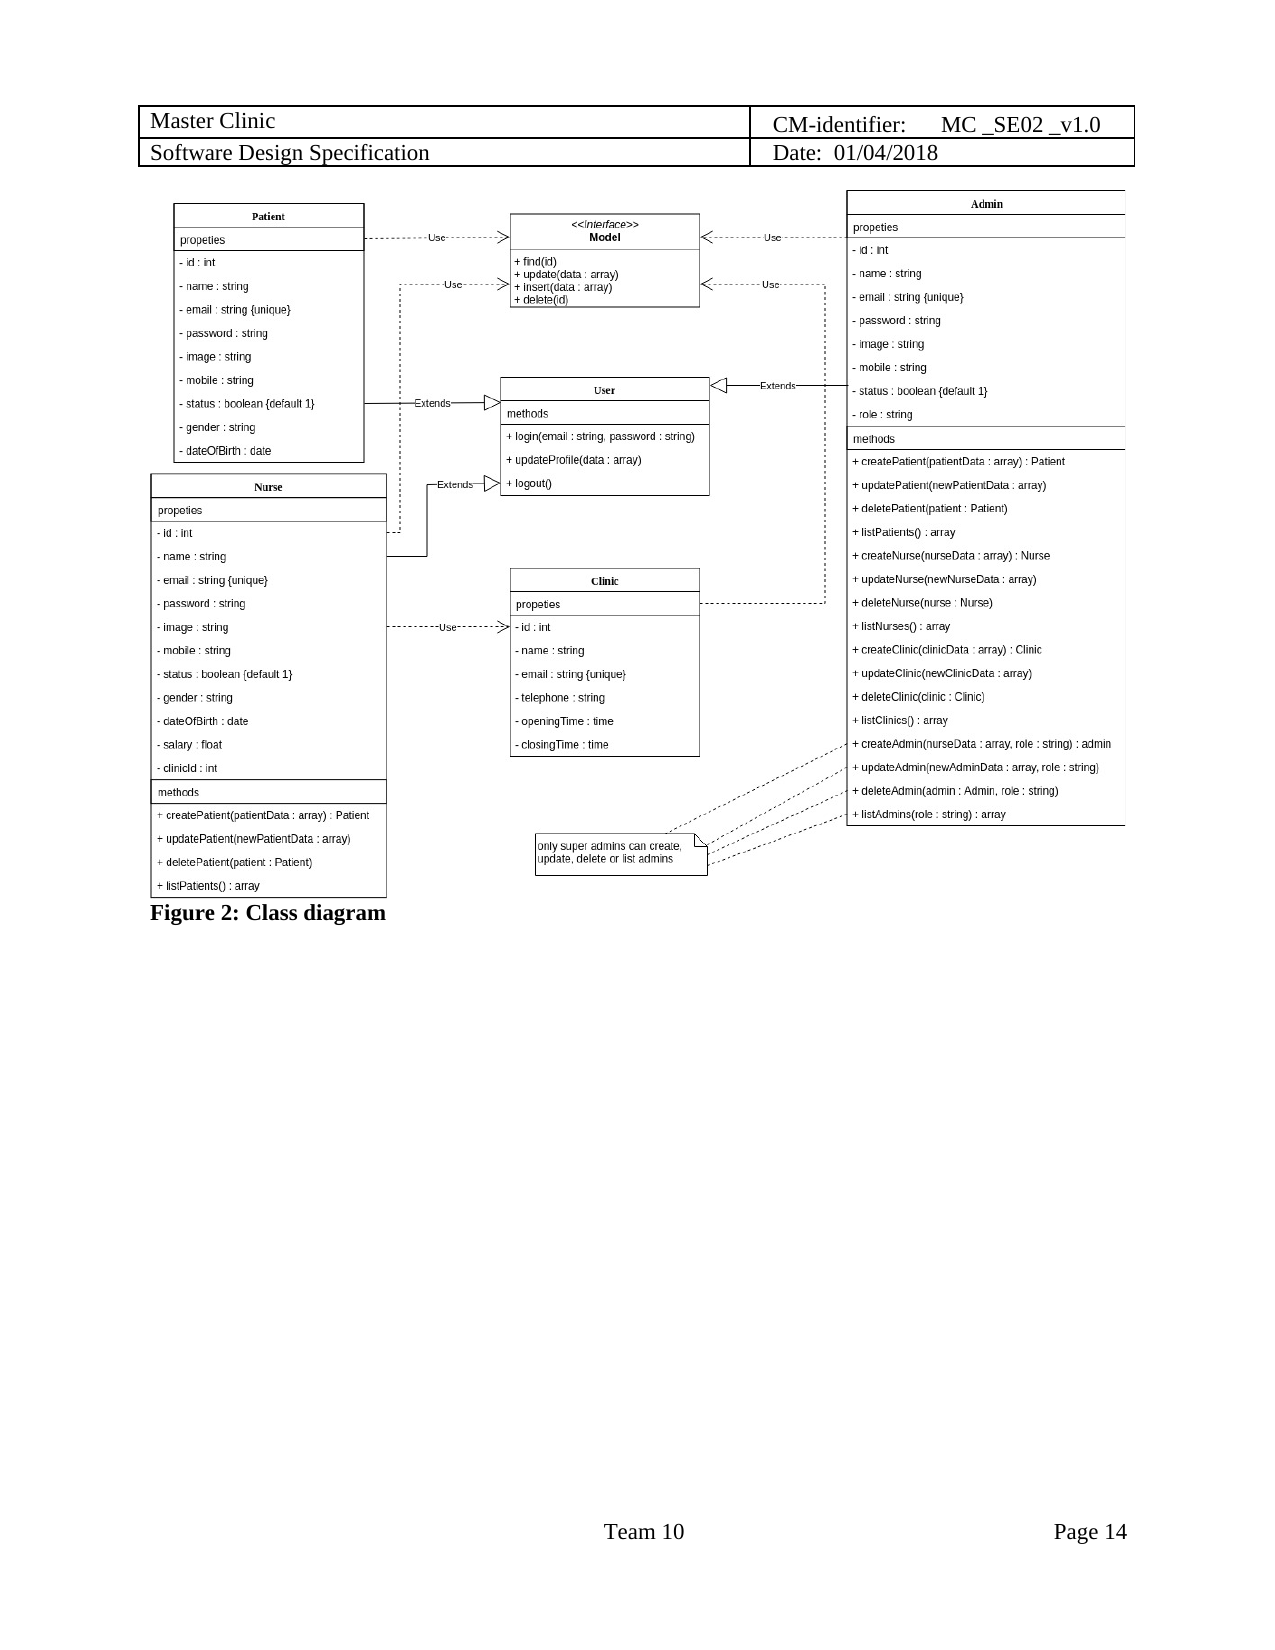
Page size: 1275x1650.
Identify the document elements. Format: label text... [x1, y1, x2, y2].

picture [150, 190, 1125, 900]
text Figure 2: Class diagram [150, 900, 1125, 926]
